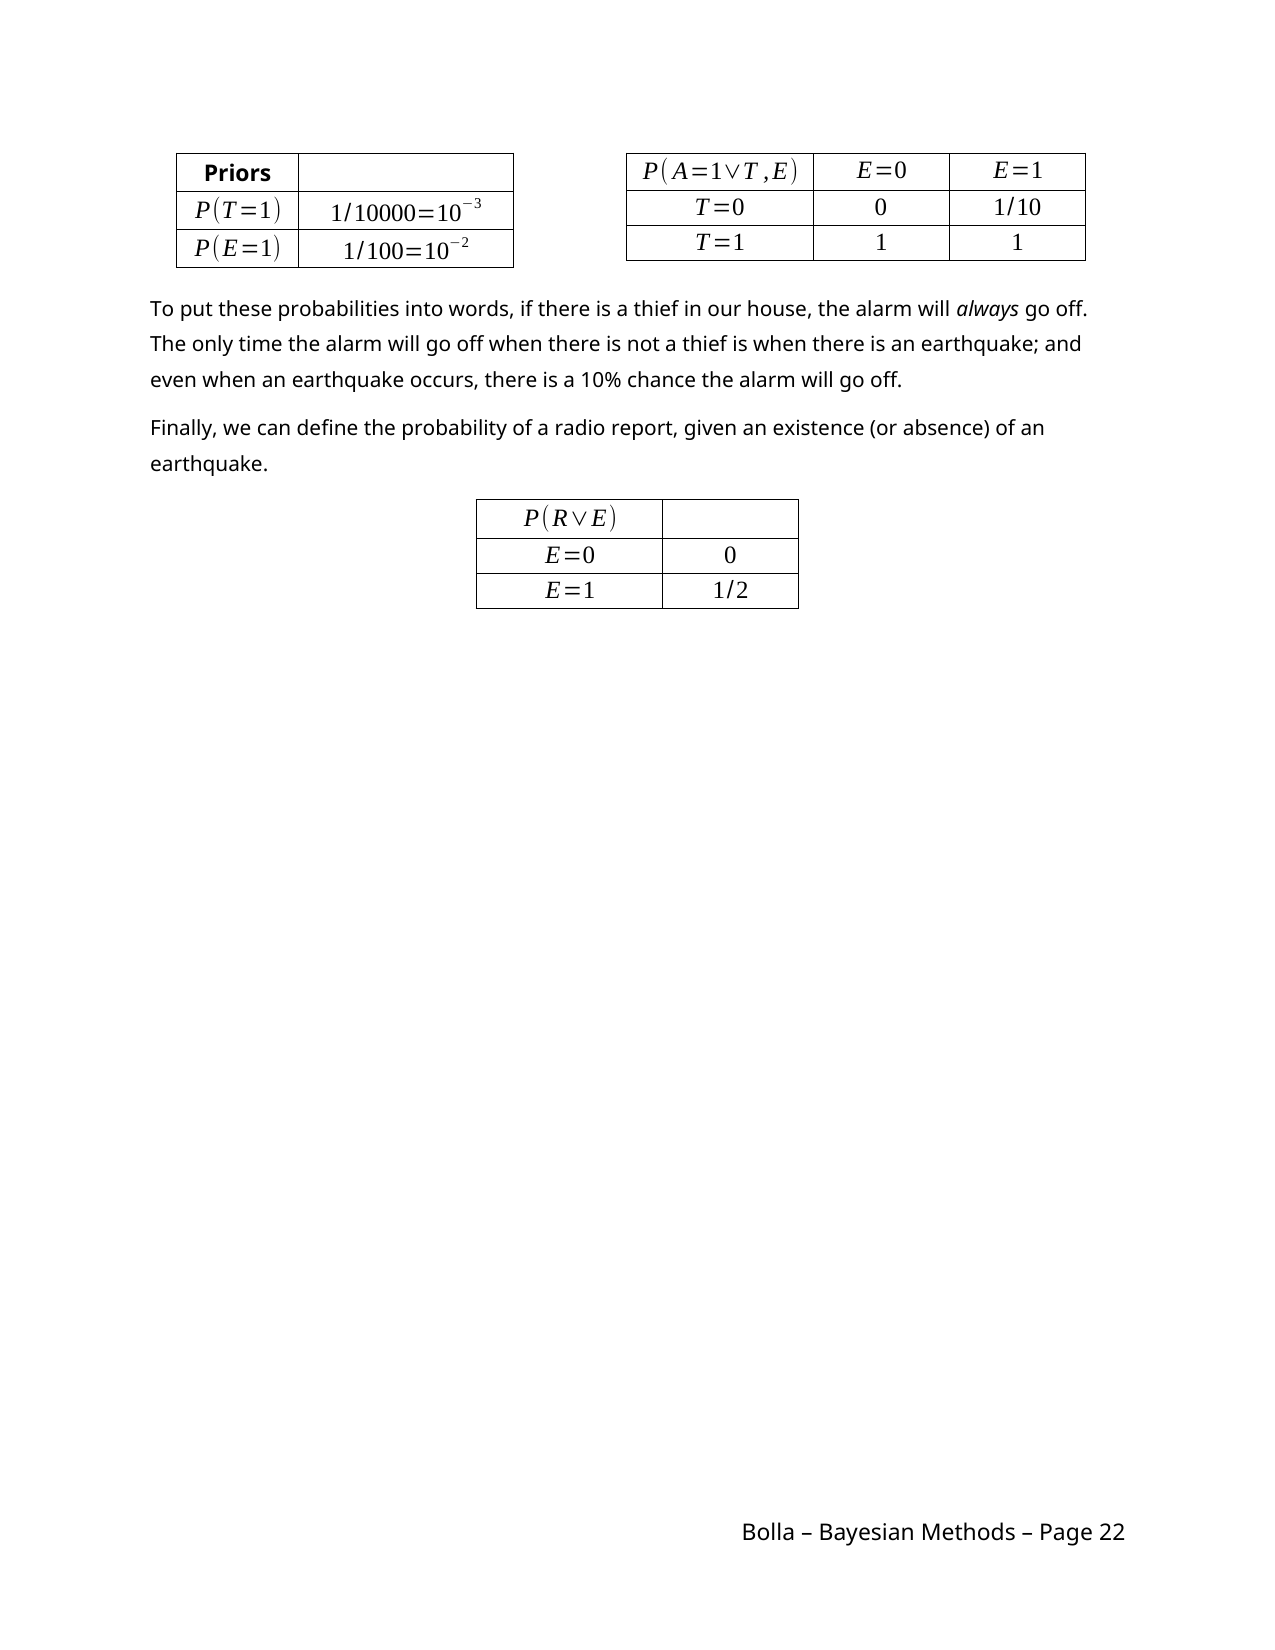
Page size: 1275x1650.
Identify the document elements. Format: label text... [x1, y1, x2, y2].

text To put these probabilities into words, if there is a thief in our house, the alarm will always go off. The only time the alarm will go off when there is not a thief is when there is an earthquake; and even when an earthquake occurs, there is a 10% chance the alarm will go off. [150, 294, 1125, 393]
table_cell [950, 191, 1085, 224]
table_cell [950, 226, 1085, 260]
table_cell [177, 192, 298, 229]
table_cell [814, 226, 949, 260]
table_cell [663, 574, 798, 608]
table_header [814, 154, 949, 189]
text Finally, we can define the probability of a radio report, given an existence (or absence) of an earthquake. [150, 413, 1125, 477]
table_header [477, 500, 662, 537]
table_cell [299, 192, 513, 229]
table_header [663, 500, 798, 537]
table_cell [814, 191, 949, 224]
table_cell [477, 539, 662, 572]
table_cell [477, 574, 662, 608]
table_header [950, 154, 1085, 189]
table_cell [663, 539, 798, 572]
table_cell [627, 226, 813, 260]
table_header [627, 154, 813, 189]
table_cell [627, 191, 813, 224]
table_header Priors [177, 154, 298, 191]
table_header [299, 154, 513, 191]
table_cell [177, 230, 298, 267]
table_cell [299, 230, 513, 267]
